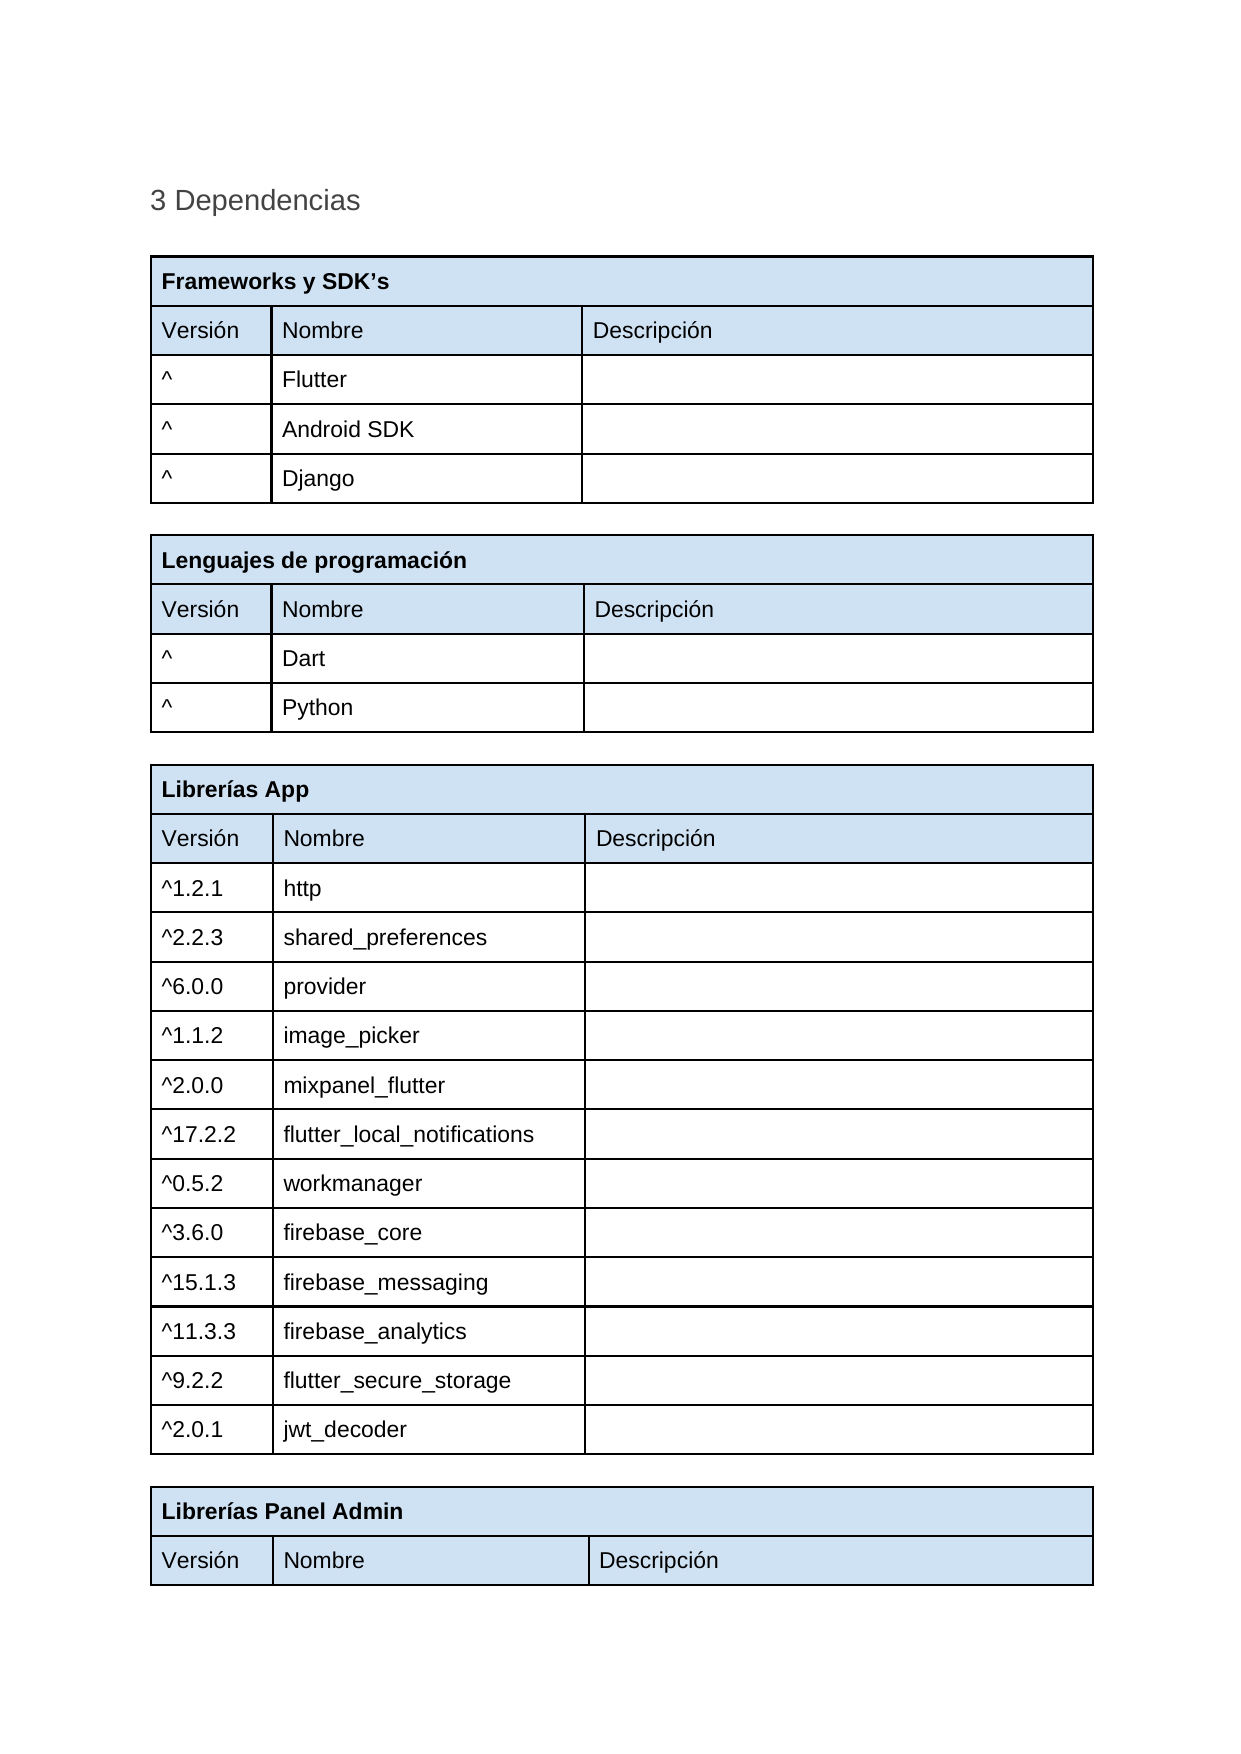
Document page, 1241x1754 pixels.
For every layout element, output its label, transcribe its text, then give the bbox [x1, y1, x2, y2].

table_cell [586, 1061, 1092, 1108]
table_cell ^2.0.0 [152, 1061, 272, 1108]
table_cell [586, 1406, 1092, 1453]
table_cell [586, 1209, 1092, 1256]
table_cell ^17.2.2 [152, 1110, 272, 1158]
table_cell ^2.0.1 [152, 1406, 272, 1453]
table_cell Descripción [583, 307, 1092, 354]
table_cell Versión [152, 307, 270, 354]
table_cell Nombre [274, 815, 584, 862]
table_cell ^6.0.0 [152, 963, 272, 1010]
table_cell mixpanel_flutter [274, 1061, 584, 1108]
table_header Frameworks y SDK’s [152, 258, 1092, 305]
table_cell ^ [152, 684, 270, 731]
table_cell [583, 455, 1092, 502]
table_cell [586, 963, 1092, 1010]
table_cell [586, 913, 1092, 961]
table_cell Nombre [273, 307, 581, 354]
table_cell Nombre [274, 1537, 588, 1584]
table_header Lenguajes de programación [152, 536, 1092, 583]
subtitle 3 Dependencias [150, 183, 1090, 217]
table_cell [586, 1258, 1092, 1305]
table_cell Python [273, 684, 583, 731]
table_cell [586, 1012, 1092, 1059]
table_cell flutter_secure_storage [274, 1357, 584, 1404]
table_cell provider [274, 963, 584, 1010]
table_cell Dart [273, 635, 583, 682]
table_cell Django [273, 455, 581, 502]
table_cell ^ [152, 455, 270, 502]
table_cell ^11.3.3 [152, 1308, 272, 1355]
table_cell flutter_local_notifications [274, 1110, 584, 1158]
table_cell [586, 864, 1092, 911]
table_cell Flutter [273, 356, 581, 403]
table_header Librerías Panel Admin [152, 1488, 1092, 1535]
table_cell ^3.6.0 [152, 1209, 272, 1256]
table_cell ^9.2.2 [152, 1357, 272, 1404]
table_cell Descripción [586, 815, 1092, 862]
table_cell [583, 356, 1092, 403]
table_cell http [274, 864, 584, 911]
table_cell [585, 684, 1092, 731]
table_cell Versión [152, 1537, 272, 1584]
table_cell [583, 405, 1092, 452]
table_cell ^1.2.1 [152, 864, 272, 911]
table_cell ^15.1.3 [152, 1258, 272, 1305]
table_cell image_picker [274, 1012, 584, 1059]
table_cell ^0.5.2 [152, 1160, 272, 1207]
table_cell ^ [152, 635, 270, 682]
table_cell firebase_analytics [274, 1308, 584, 1355]
table_cell ^1.1.2 [152, 1012, 272, 1059]
table_cell Android SDK [273, 405, 581, 452]
table_cell firebase_core [274, 1209, 584, 1256]
table_cell [586, 1357, 1092, 1404]
table_cell Descripción [590, 1537, 1092, 1584]
table_cell workmanager [274, 1160, 584, 1207]
table_cell [586, 1308, 1092, 1355]
table_cell Versión [152, 585, 270, 633]
table_cell Nombre [273, 585, 583, 633]
table_cell shared_preferences [274, 913, 584, 961]
table_cell [586, 1160, 1092, 1207]
table_cell Descripción [585, 585, 1092, 633]
table_cell [586, 1110, 1092, 1158]
table_cell ^ [152, 356, 270, 403]
table_cell [585, 635, 1092, 682]
table_cell firebase_messaging [274, 1258, 584, 1305]
table_header Librerías App [152, 766, 1092, 813]
table_cell ^ [152, 405, 270, 452]
table_cell Versión [152, 815, 272, 862]
table_cell jwt_decoder [274, 1406, 584, 1453]
table_cell ^2.2.3 [152, 913, 272, 961]
